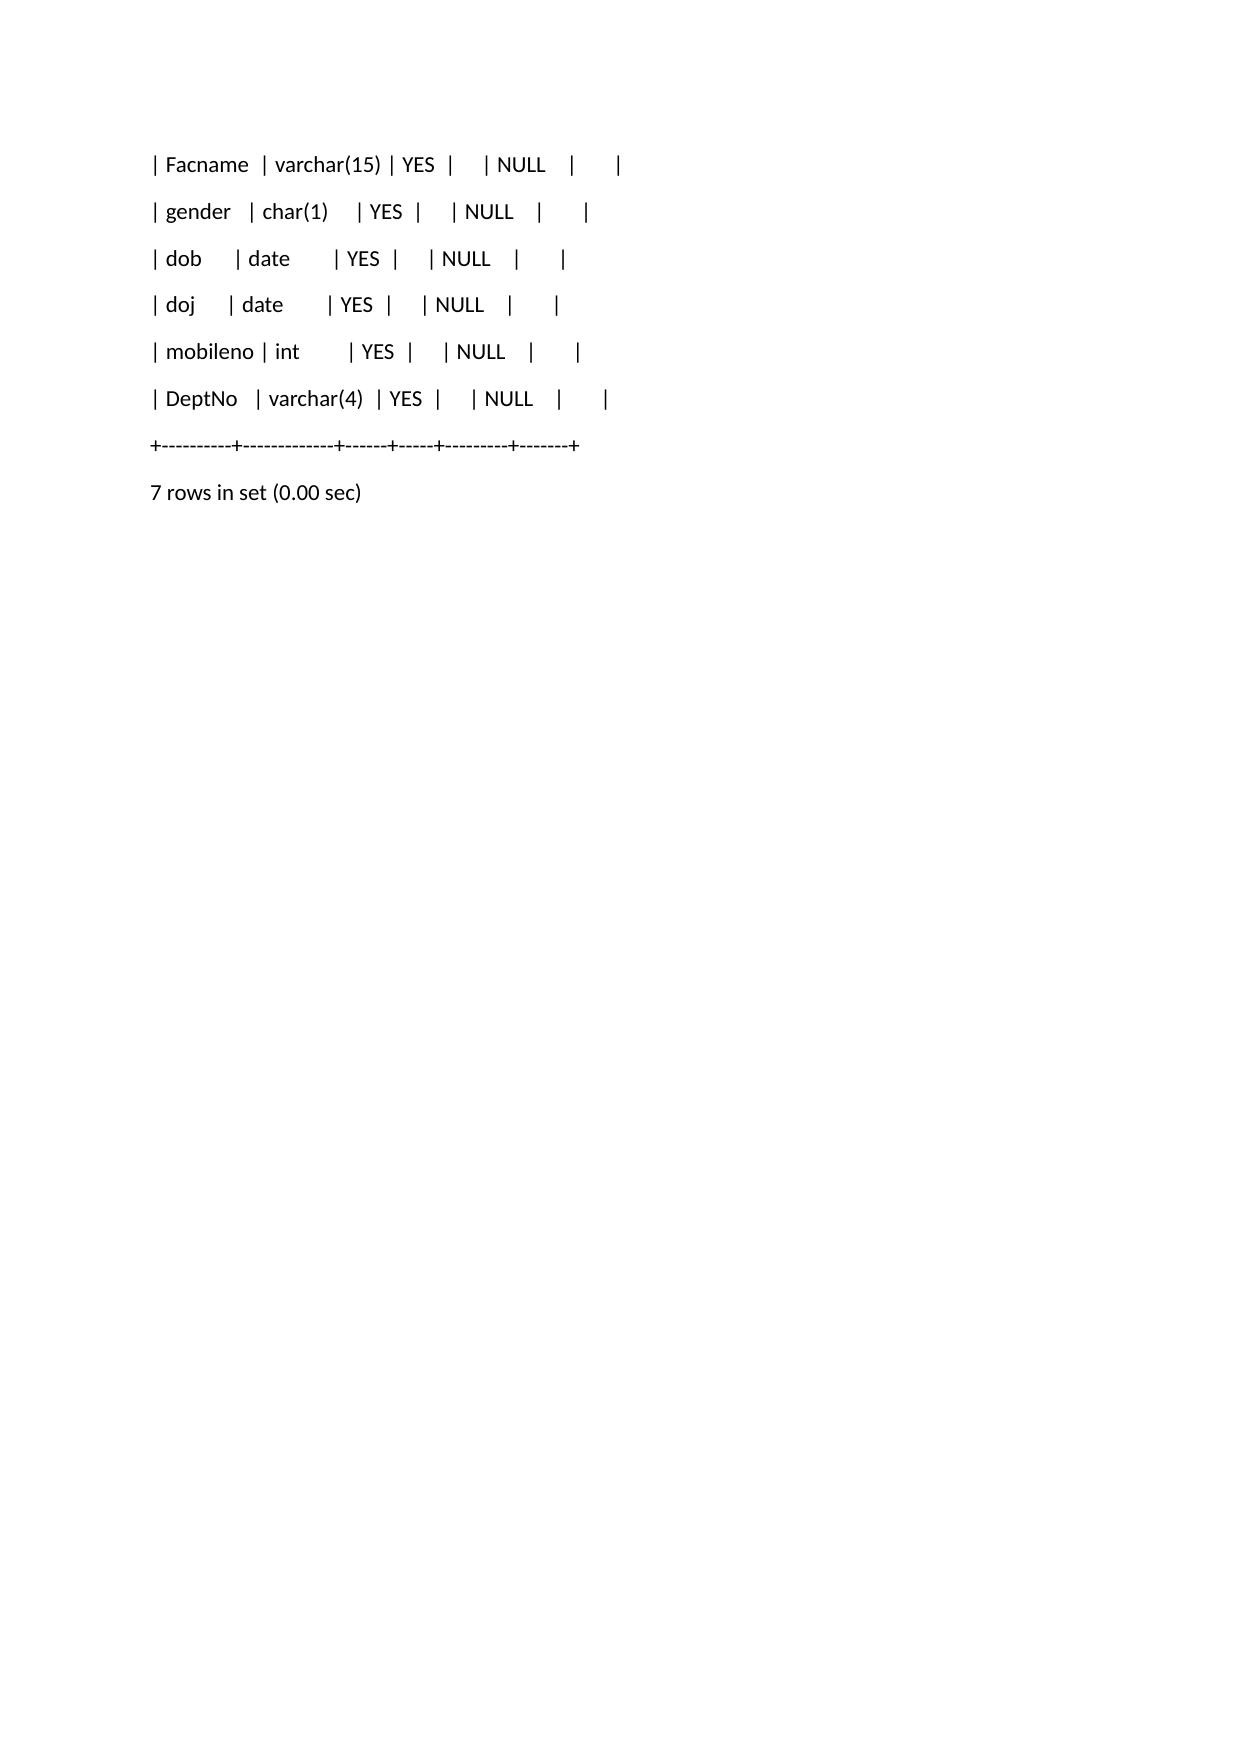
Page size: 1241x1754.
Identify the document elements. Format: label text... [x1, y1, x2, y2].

text 7 rows in set (0.00 sec) [150, 478, 1090, 506]
text | DeptNo | varchar(4) | YES | | NULL | | [150, 384, 1090, 412]
text | gender | char(1) | YES | | NULL | | [150, 197, 1090, 225]
text +----------+-------------+------+-----+---------+-------+ [150, 431, 1090, 459]
text | dob | date | YES | | NULL | | [150, 244, 1090, 272]
text | mobileno | int | YES | | NULL | | [150, 337, 1090, 366]
text | Facname | varchar(15) | YES | | NULL | | [150, 150, 1090, 178]
text | doj | date | YES | | NULL | | [150, 291, 1090, 319]
